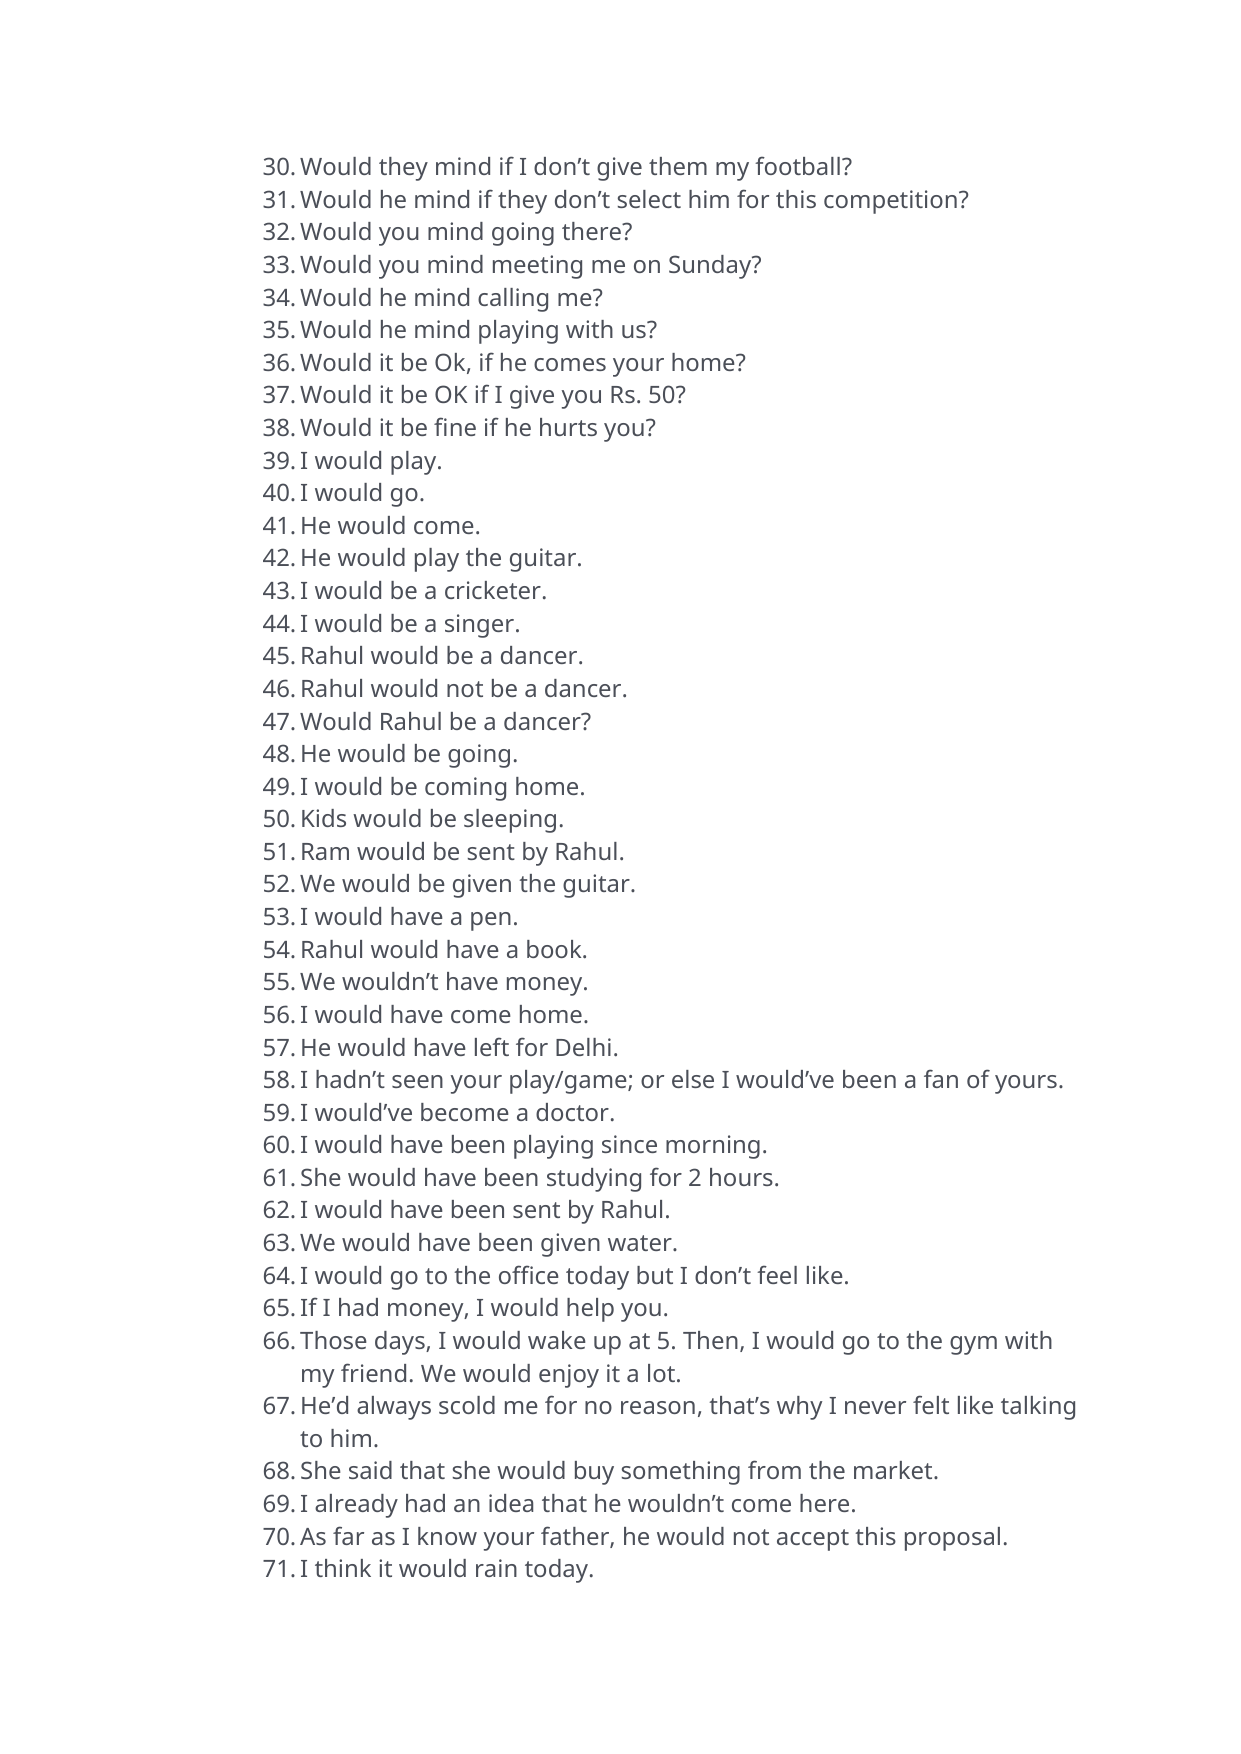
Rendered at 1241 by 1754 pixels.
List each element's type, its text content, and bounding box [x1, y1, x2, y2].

list Would he mind playing with us? [262, 313, 1090, 346]
list Would he mind calling me? [262, 280, 1090, 313]
list I would play. [262, 443, 1090, 476]
list Would you mind meeting me on Sunday? [262, 248, 1090, 280]
list Would it be fine if he hurts you? [262, 411, 1090, 443]
list If I had money, I would help you. [262, 1291, 1090, 1324]
list He’d always scold me for no reason, that’s why I never felt like talking to him. [262, 1389, 1090, 1454]
list I would be coming home. [262, 769, 1090, 802]
list I would have been playing since morning. [262, 1128, 1090, 1161]
list I hadn’t seen your play/game; or else I would’ve been a fan of yours. [262, 1063, 1090, 1096]
list She would have been studying for 2 hours. [262, 1161, 1090, 1193]
list Rahul would have a book. [262, 932, 1090, 965]
list I would’ve become a doctor. [262, 1096, 1090, 1128]
list We would be given the guitar. [262, 867, 1090, 900]
list He would have left for Delhi. [262, 1030, 1090, 1063]
list I would have a pen. [262, 900, 1090, 932]
list Rahul would be a dancer. [262, 639, 1090, 672]
list Would it be Ok, if he comes your home? [262, 346, 1090, 378]
list I would be a cricketer. [262, 574, 1090, 606]
list Those days, I would wake up at 5. Then, I would go to the gym with my friend. We would enjoy it a lot. [262, 1324, 1090, 1389]
list As far as I know your father, he would not accept this proposal. [262, 1519, 1090, 1552]
list We wouldn’t have money. [262, 965, 1090, 998]
list Rahul would not be a dancer. [262, 672, 1090, 704]
list Would they mind if I don’t give them my football? [262, 150, 1090, 183]
list He would play the guitar. [262, 541, 1090, 574]
list He would be going. [262, 737, 1090, 769]
list Ram would be sent by Rahul. [262, 835, 1090, 867]
list I already had an idea that he wouldn’t come here. [262, 1487, 1090, 1519]
list Kids would be sleeping. [262, 802, 1090, 835]
list I would have been sent by Rahul. [262, 1193, 1090, 1226]
list Would Rahul be a dancer? [262, 704, 1090, 737]
list She said that she would buy something from the market. [262, 1454, 1090, 1487]
list I would go. [262, 476, 1090, 509]
list Would he mind if they don’t select him for this competition? [262, 183, 1090, 215]
list I would go to the office today but I don’t feel like. [262, 1258, 1090, 1291]
list I think it would rain today. [262, 1552, 1090, 1584]
list We would have been given water. [262, 1226, 1090, 1258]
list Would it be OK if I give you Rs. 50? [262, 378, 1090, 411]
list He would come. [262, 509, 1090, 541]
list I would be a singer. [262, 606, 1090, 639]
list I would have come home. [262, 998, 1090, 1030]
list Would you mind going there? [262, 215, 1090, 248]
